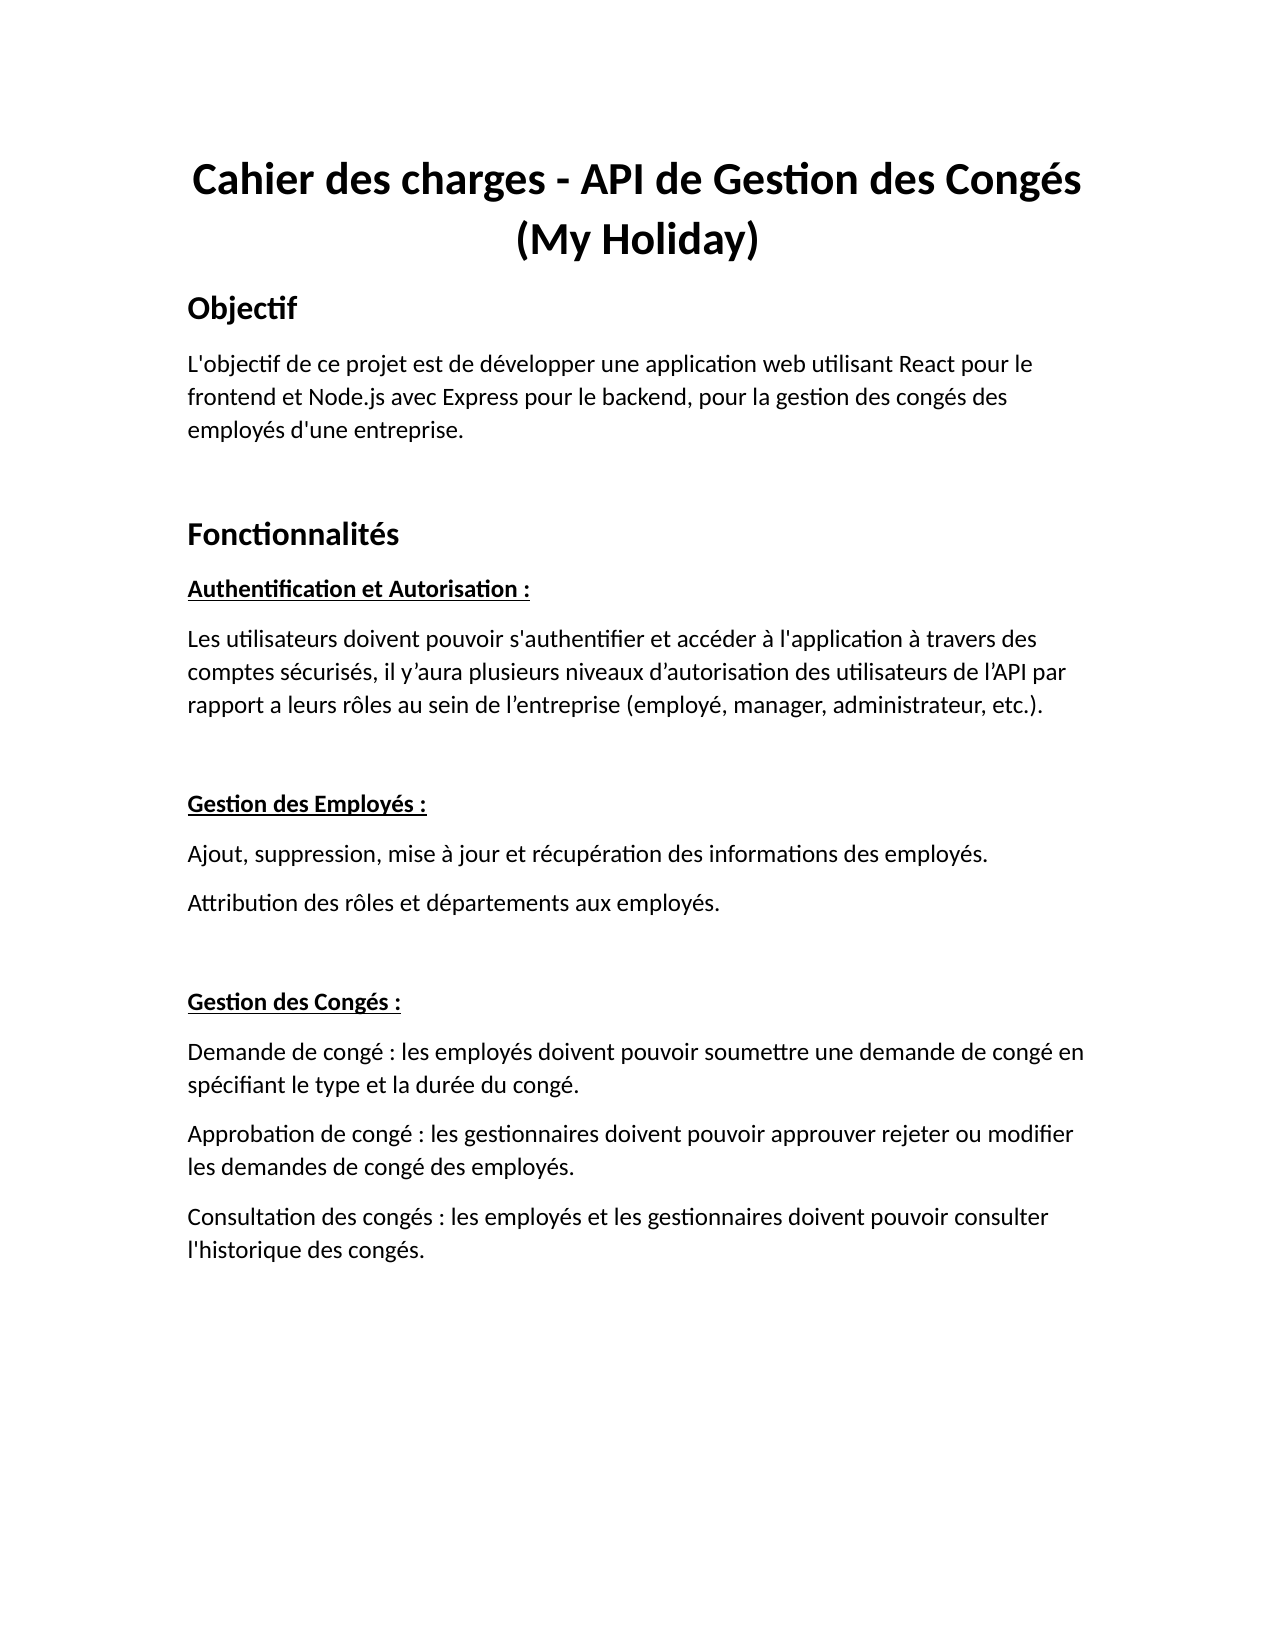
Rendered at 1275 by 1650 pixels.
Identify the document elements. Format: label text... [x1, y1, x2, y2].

text Attribution des rôles et départements aux employés. [187, 887, 1087, 918]
text Gestion des Congés : [187, 986, 1087, 1017]
text Cahier des charges - API de Gestion des Congés (My Holiday) [187, 150, 1087, 266]
text Les utilisateurs doivent pouvoir s'authentifier et accéder à l'application à travers des comptes sécurisés, il y’aura plusieurs niveaux d’autorisation des utilisateurs de l’API par rapport a leurs rôles au sein de l’entreprise (employé, manager, administrateur, etc.). [187, 623, 1087, 719]
text Ajout, suppression, mise à jour et récupération des informations des employés. [187, 838, 1087, 868]
text Consultation des congés : les employés et les gestionnaires doivent pouvoir consulter l'historique des congés. [187, 1201, 1087, 1264]
text Gestion des Employés : [187, 788, 1087, 819]
text Authentification et Autorisation : [187, 573, 1087, 604]
text Approbation de congé : les gestionnaires doivent pouvoir approuver rejeter ou modifier les demandes de congé des employés. [187, 1118, 1087, 1182]
text Objectif [187, 287, 1087, 328]
text Demande de congé : les employés doivent pouvoir soumettre une demande de congé en spécifiant le type et la durée du congé. [187, 1036, 1087, 1099]
text Fonctionnalités [187, 513, 1087, 554]
text L'objectif de ce projet est de développer une application web utilisant React pour le frontend et Node.js avec Express pour le backend, pour la gestion des congés des employés d'une entreprise. [187, 348, 1087, 444]
